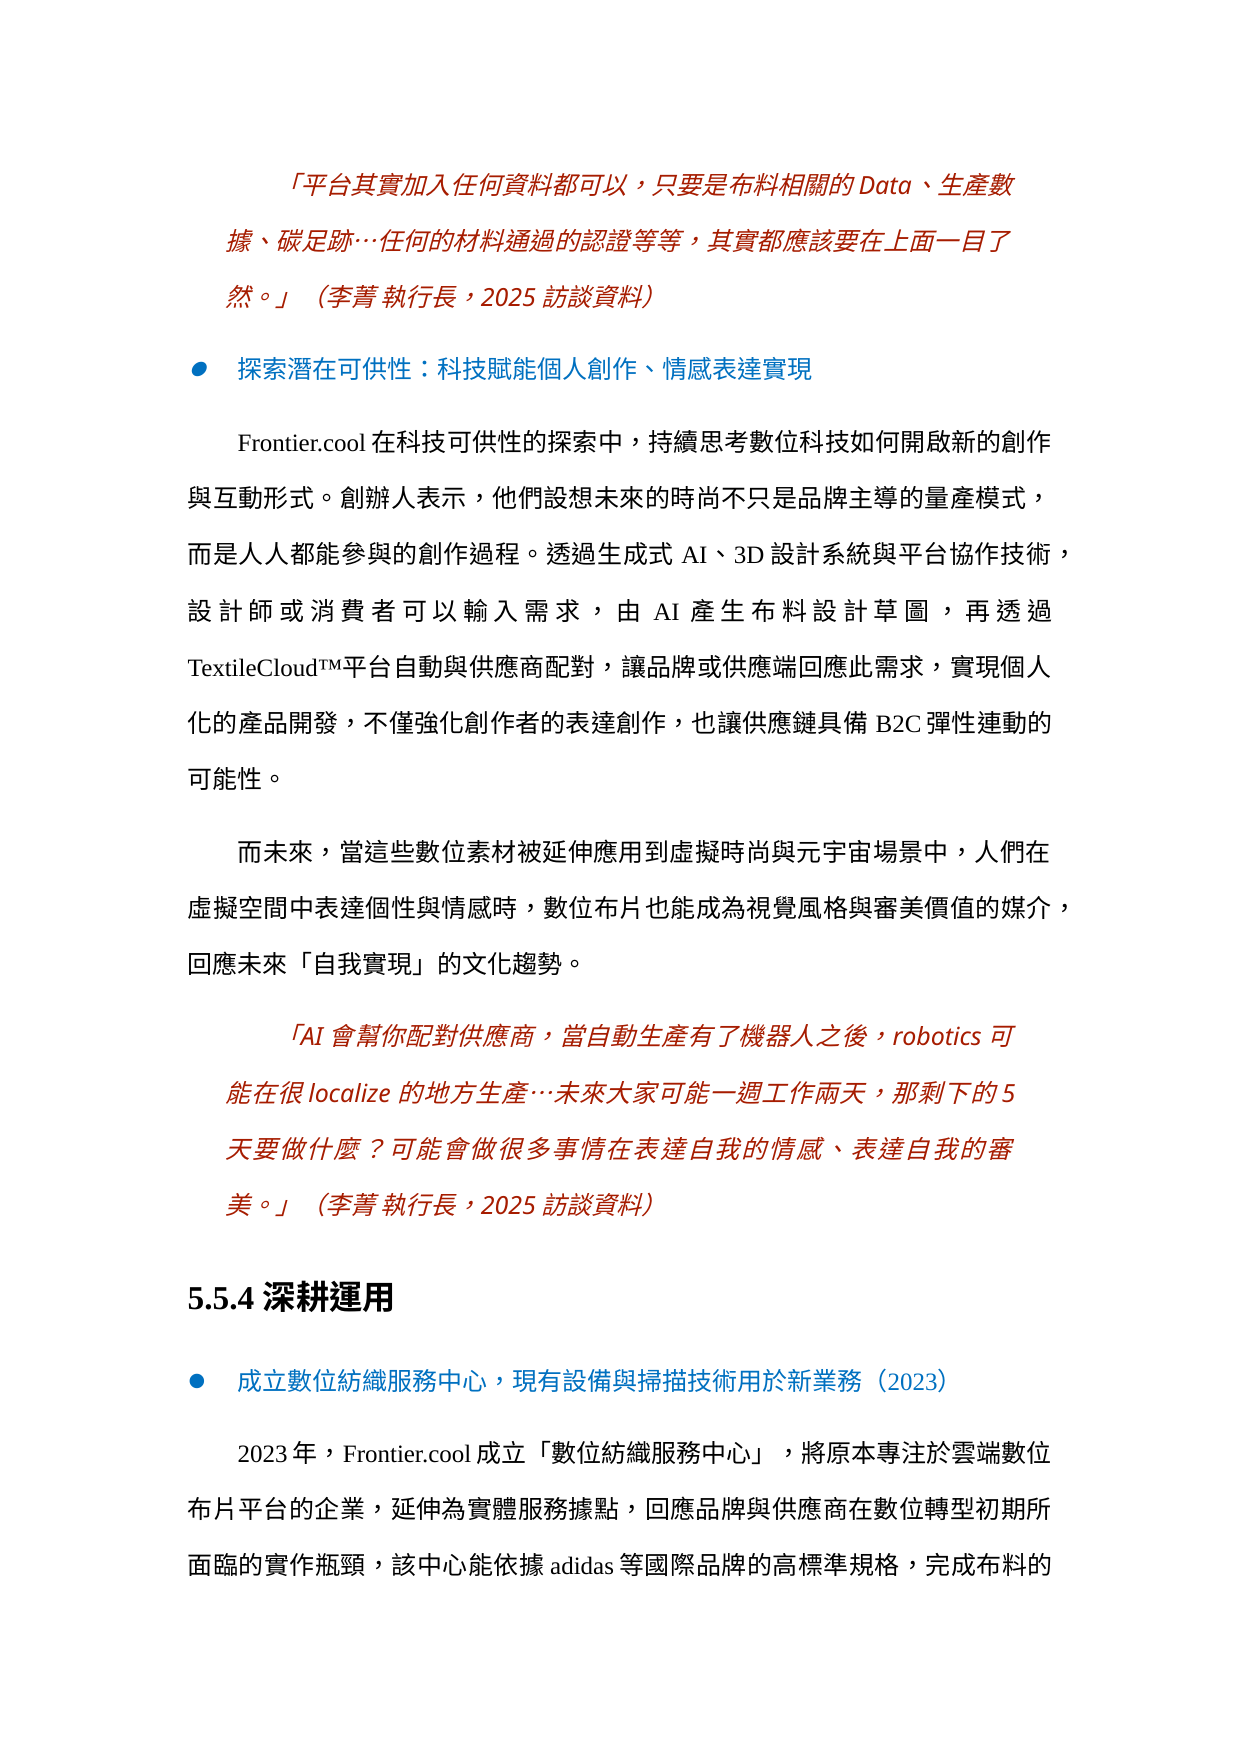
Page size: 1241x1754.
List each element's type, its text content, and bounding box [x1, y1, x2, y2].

text 而未來，當這些數位素材被延伸應用到虛擬時尚與元宇宙場景中，人們在虛擬空間中表達個性與情感時，數位布片也能成為視覺風格與審美價值的媒介，回應未來「自我實現」的文化趨勢。 [187, 831, 1053, 981]
text 成立數位紡織服務中心，現有設備與掃描技術用於新業務（2023） [187, 1360, 1053, 1398]
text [187, 1433, 1053, 1583]
text 「平台其實加入任何資料都可以，只要是布料相關的Data、生產數據、碳足跡…任何的材料通過的認證等等，其實都應該要在上面一目了然。」（李菁 執行長，2025訪談資料） [225, 164, 1015, 314]
text 「AI會幫你配對供應商，當自動生產有了機器人之後，robotics可能在很localize的地方生產…未來大家可能一週工作兩天，那剩下的5天要做什麼？可能會做很多事情在表達自我的情感、表達自我的審美。」（李菁 執行長，2025訪談資料） [225, 1016, 1015, 1222]
subtitle 5.5.4 深耕運用 [187, 1257, 1053, 1332]
text 探索潛在可供性：科技賦能個人創作、情感表達實現 [187, 349, 1053, 387]
